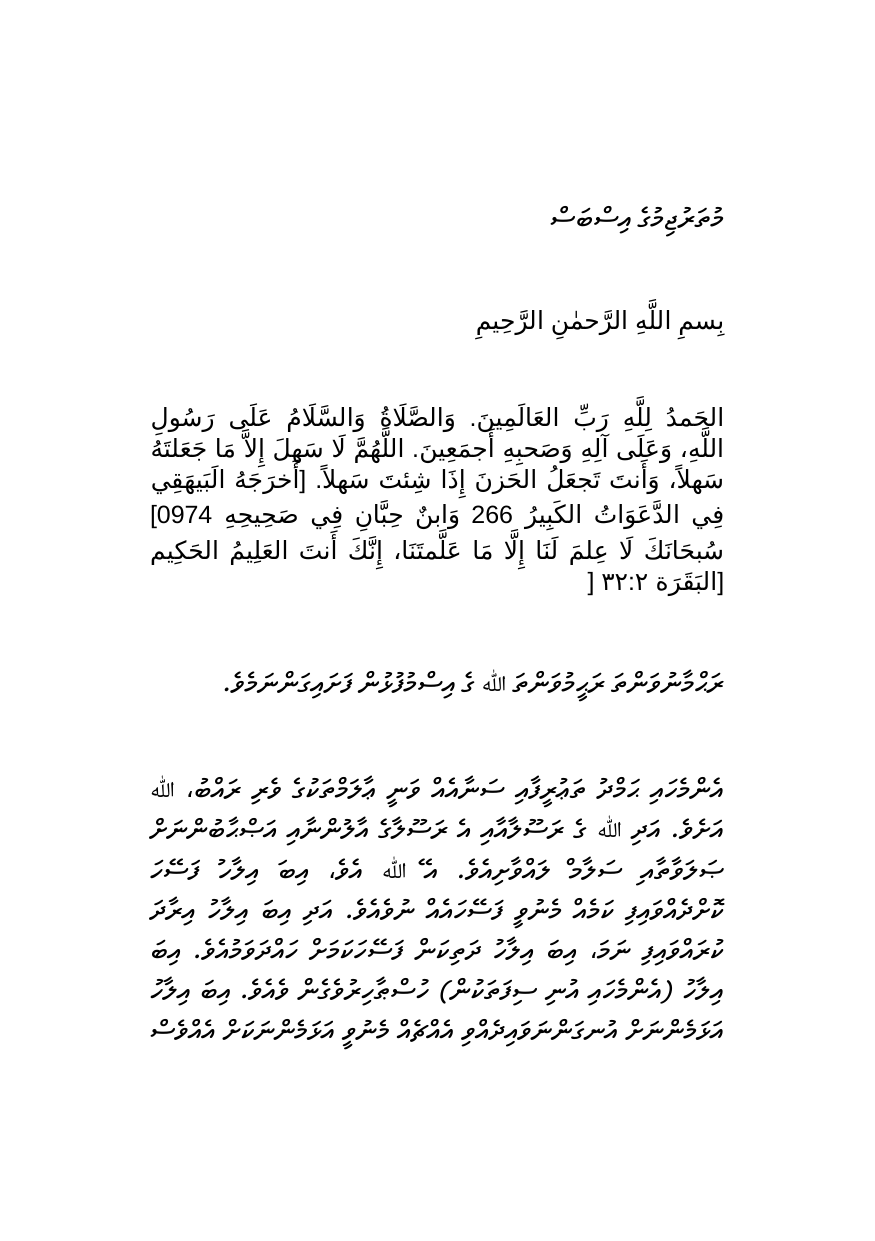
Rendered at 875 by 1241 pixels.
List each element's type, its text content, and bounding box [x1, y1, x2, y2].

text بِسمِ اللَّهِ الرَّحمٰنِ الرَّحِيمِ [150, 306, 724, 335]
text ރަޙްމާނުވަންތަ ރަޙީމުވަންތަ ﷲ ގެ އިސްމުފުޅުން ފަށައިގަންނަމެވެ. [150, 664, 724, 702]
text މުތަރުޖިމުގެ އިސްބަސް [150, 199, 724, 237]
text الحَمدُ لِلَّهِ رَبِّ العَالَمِينَ. وَالصَّلَاةُ وَالسَّلَامُ عَلَى رَسُولِ اللَّهِ، وَعَلَى آلِهِ وَصَحبِهِ أَجمَعِينَ. اللَّهُمَّ لَا سَهلَ إِلاَّ مَا جَعَلتَهُ سَهلاً، وَأَنتَ تَجعَلُ الحَزنَ إِذَا شِئتَ سَهلاً. [أَخرَجَهُ الَبَيهَقِي فِي الدَّعَوَاتُ الكَبِيرُ 266 وَابنٌ حِبَّانِ فِي صَحِيحِهِ 0974] سُبحَانَكَ لَا عِلمَ لَنَا إِلَّا مَا عَلَّمتَنَا، إِنَّكَ أَنتَ العَلِيمُ الحَكِيم [البَقَرَة ٣٢:٢ [ [150, 403, 724, 596]
